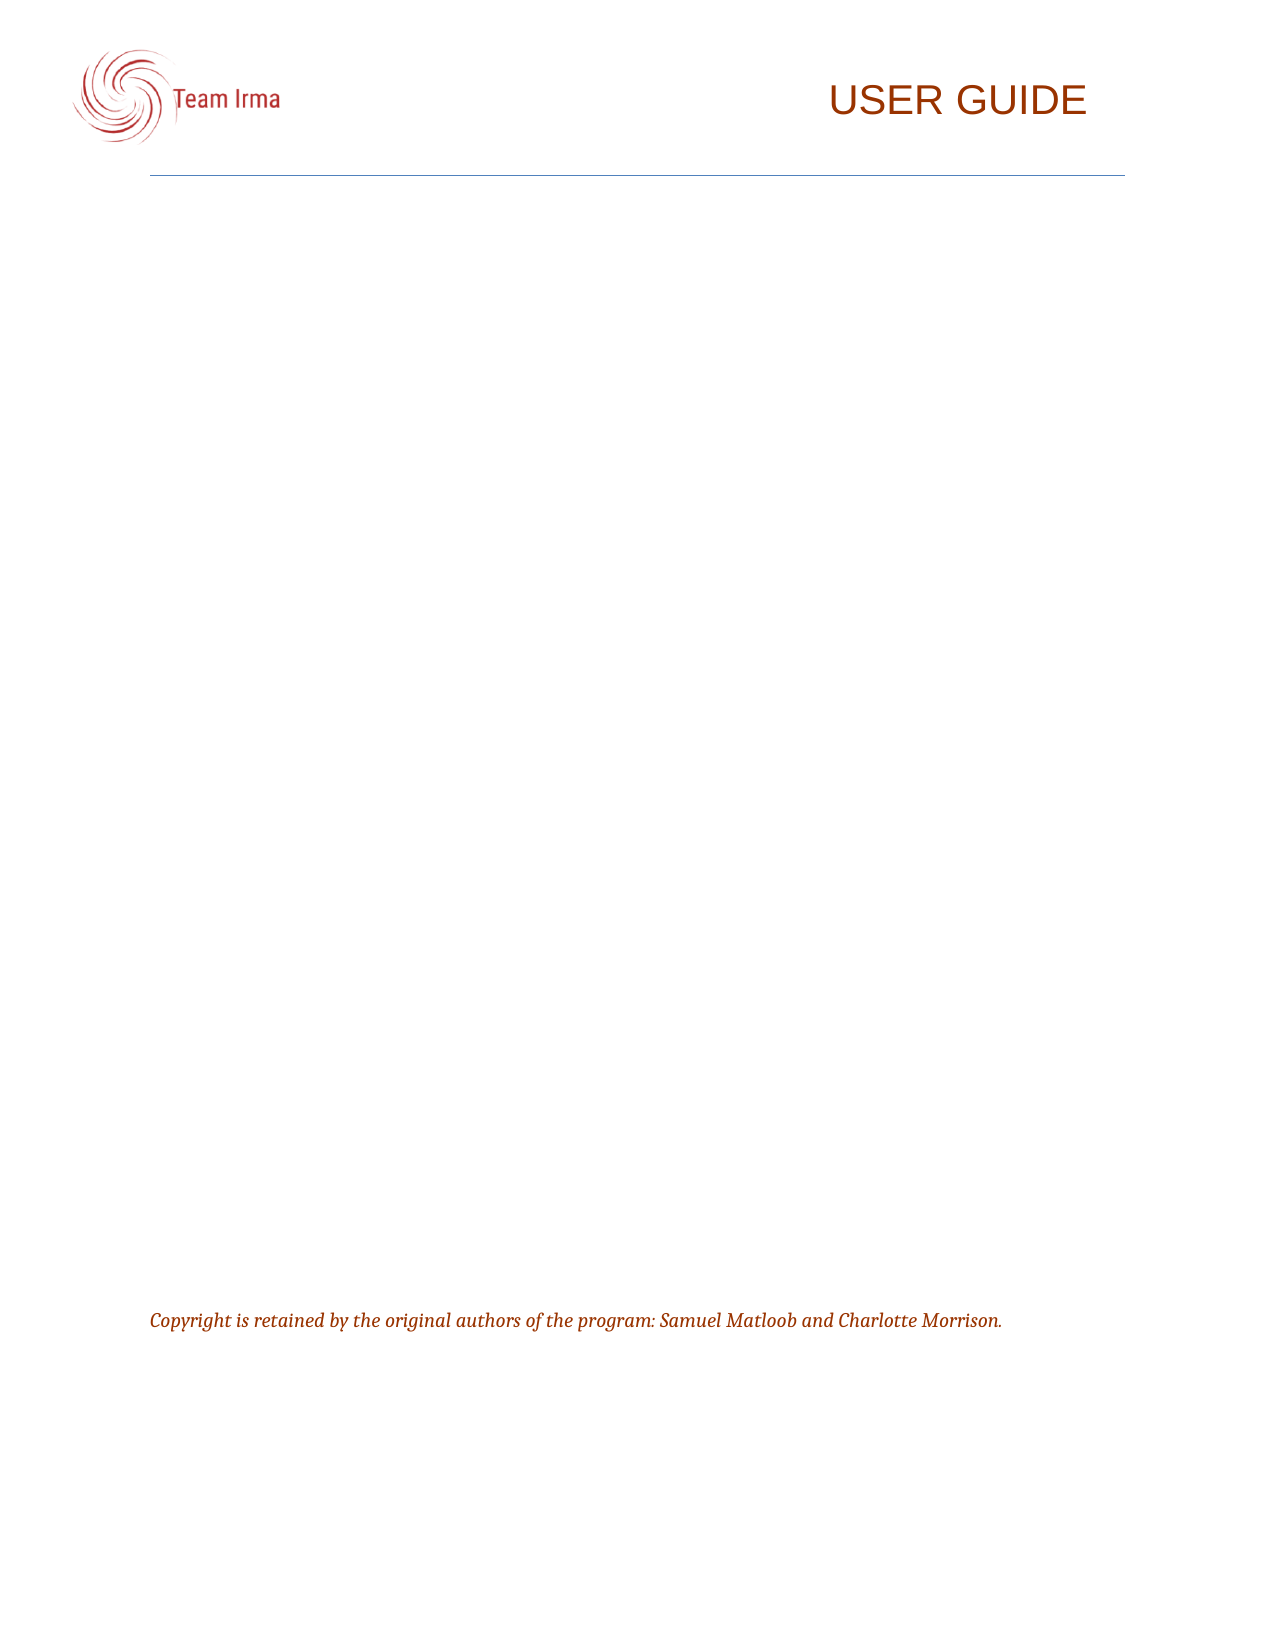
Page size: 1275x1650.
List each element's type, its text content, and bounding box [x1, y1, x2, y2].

picture [67, 35, 288, 145]
text Copyright is retained by the original authors of the program: Samuel Matloob and Charlotte Morrison. [150, 1309, 1125, 1333]
